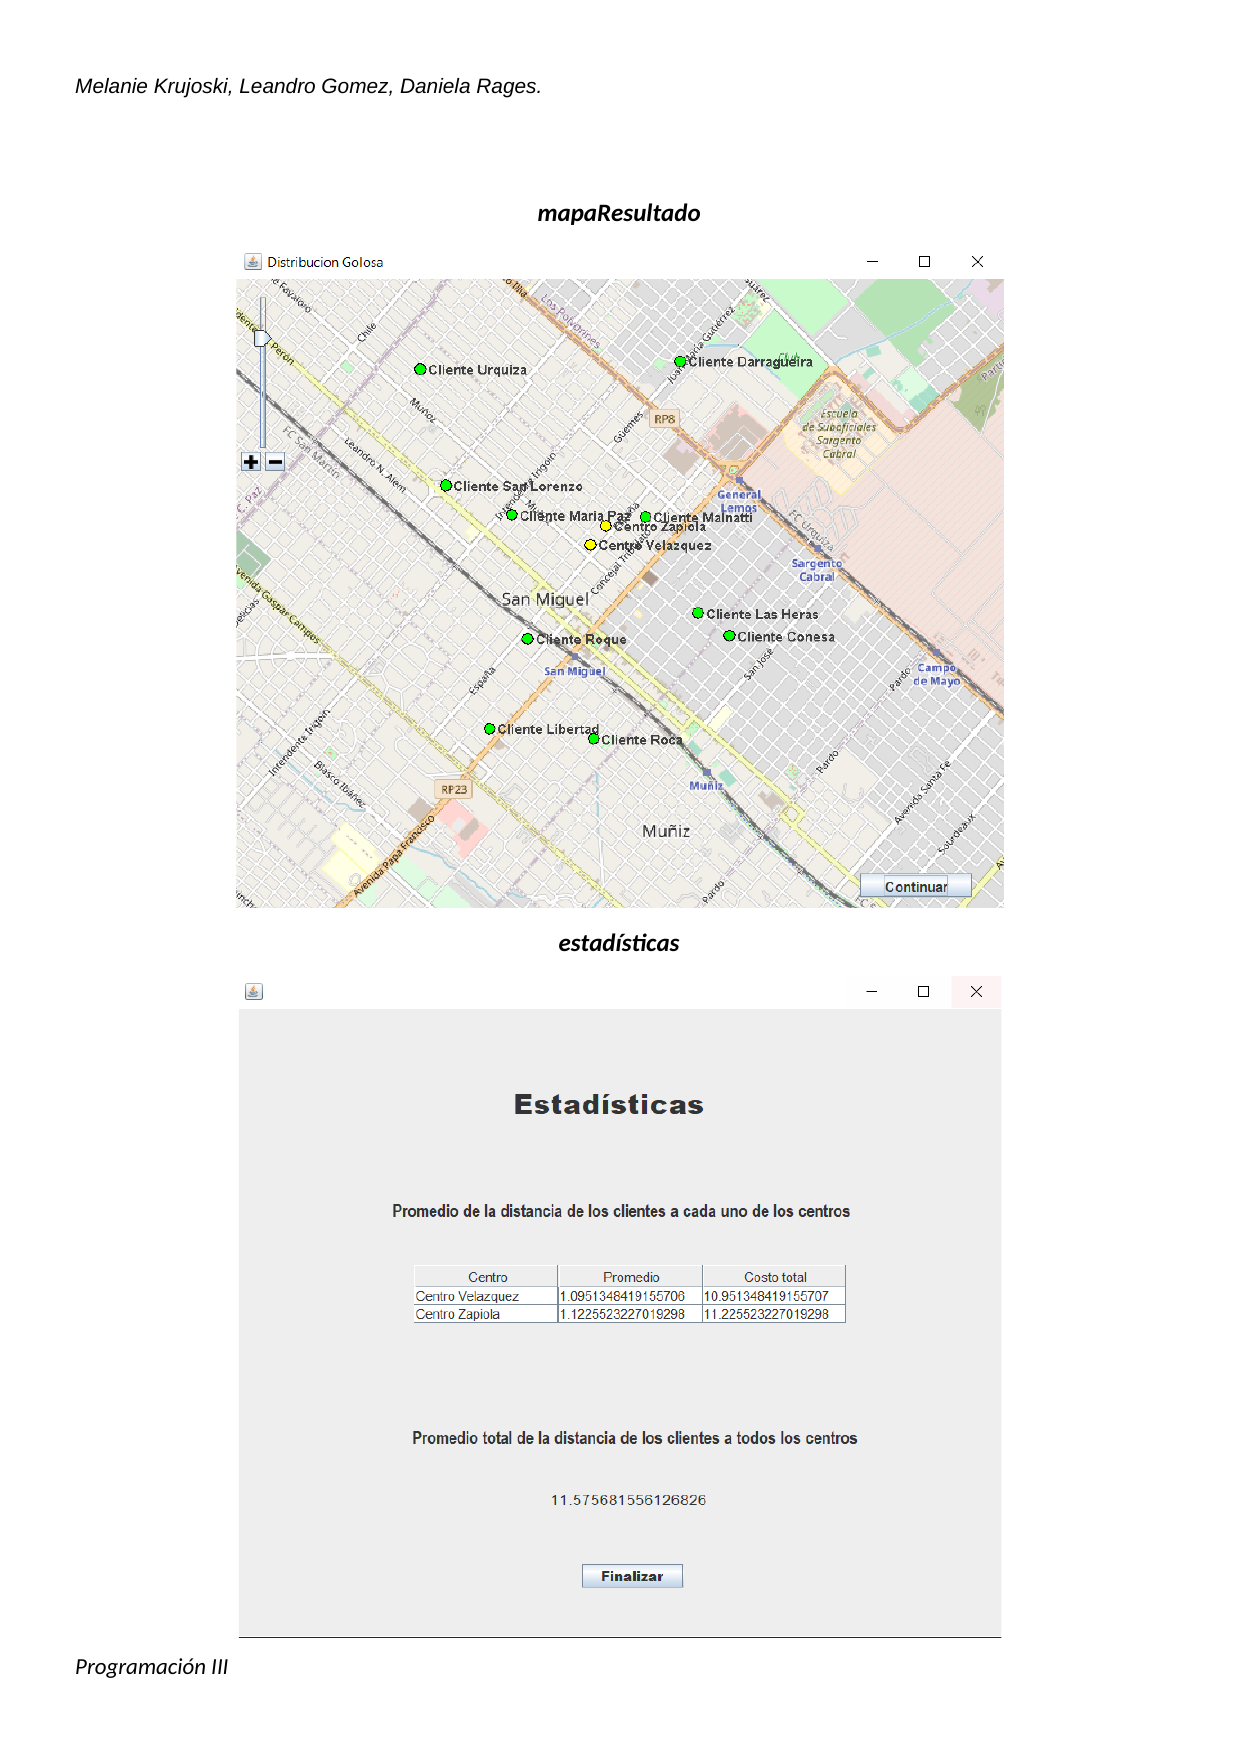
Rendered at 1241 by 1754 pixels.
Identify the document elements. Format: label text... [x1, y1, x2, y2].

picture [238, 976, 1002, 1638]
picture [236, 246, 1004, 908]
text estadísticas [75, 927, 1165, 957]
text mapaResultado [75, 197, 1165, 227]
